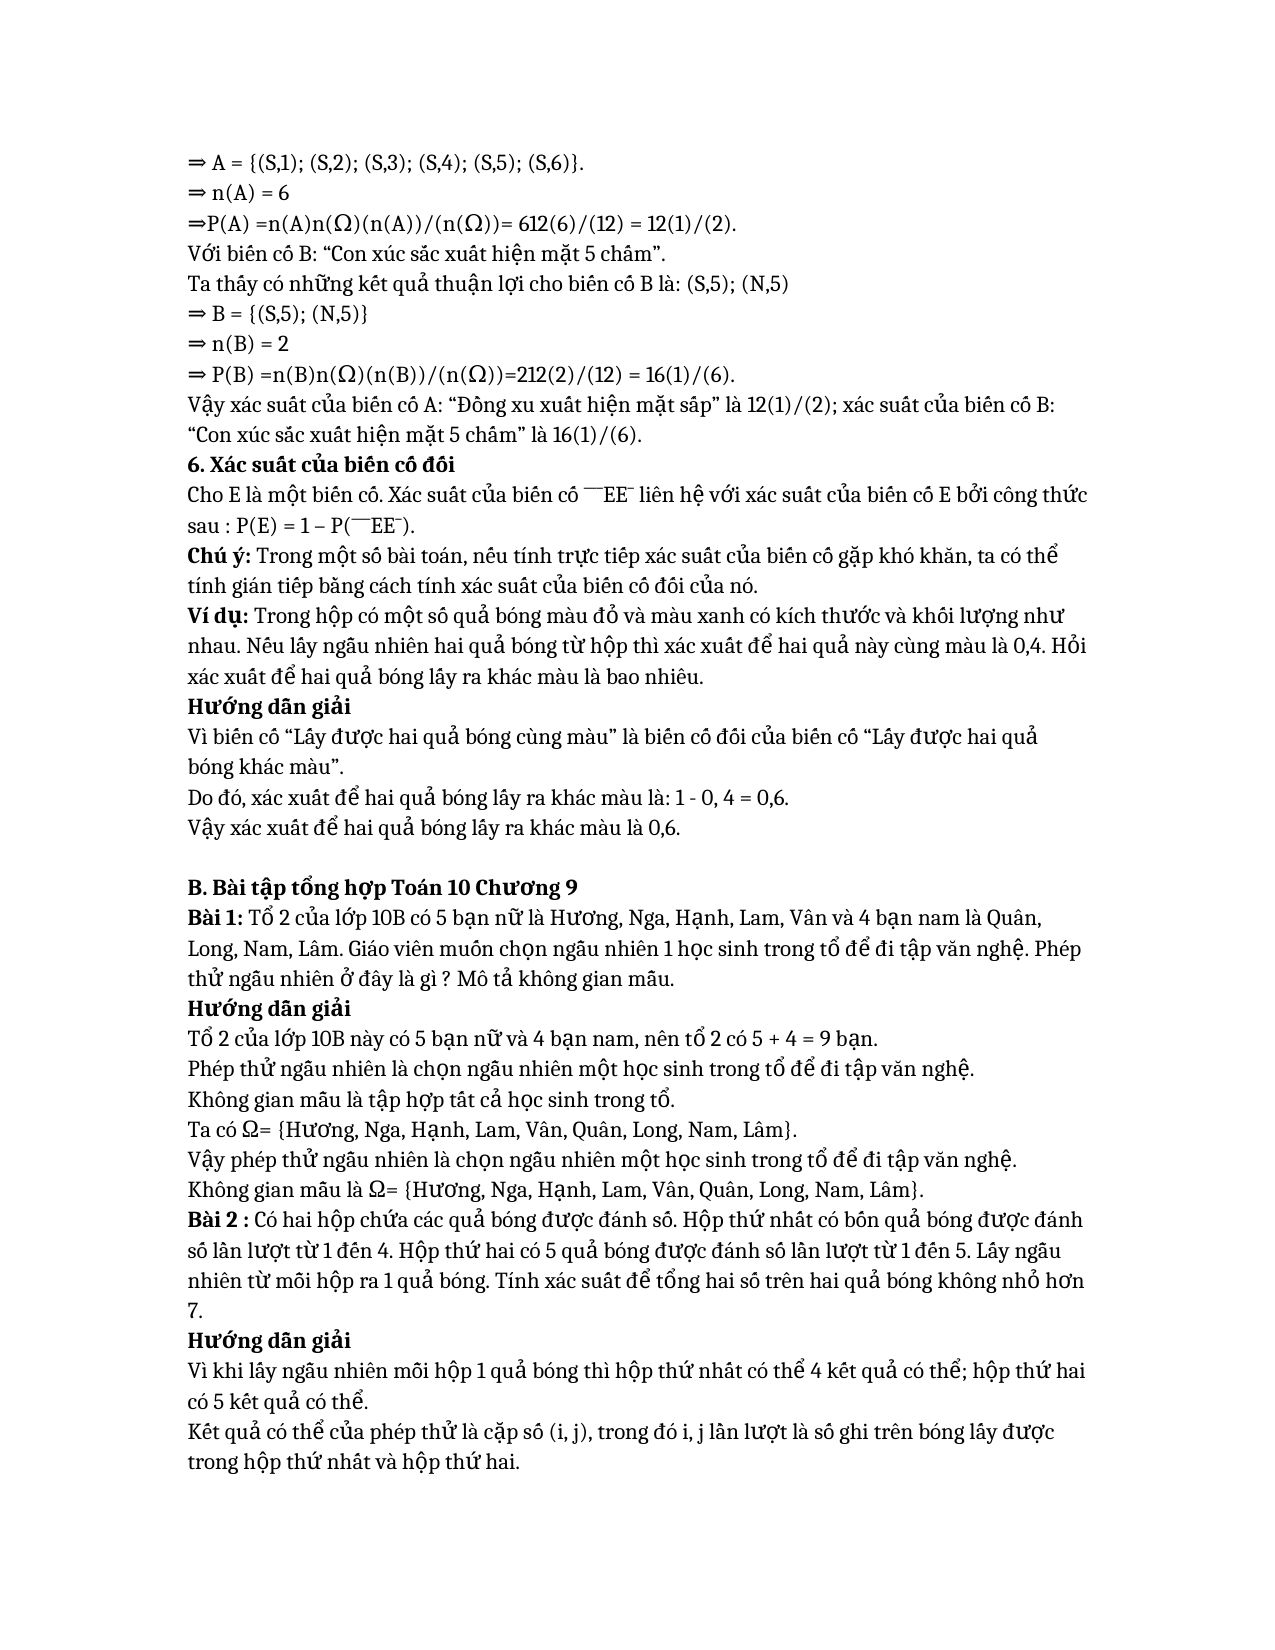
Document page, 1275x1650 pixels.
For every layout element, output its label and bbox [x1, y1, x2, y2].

text [187, 150, 1087, 1475]
